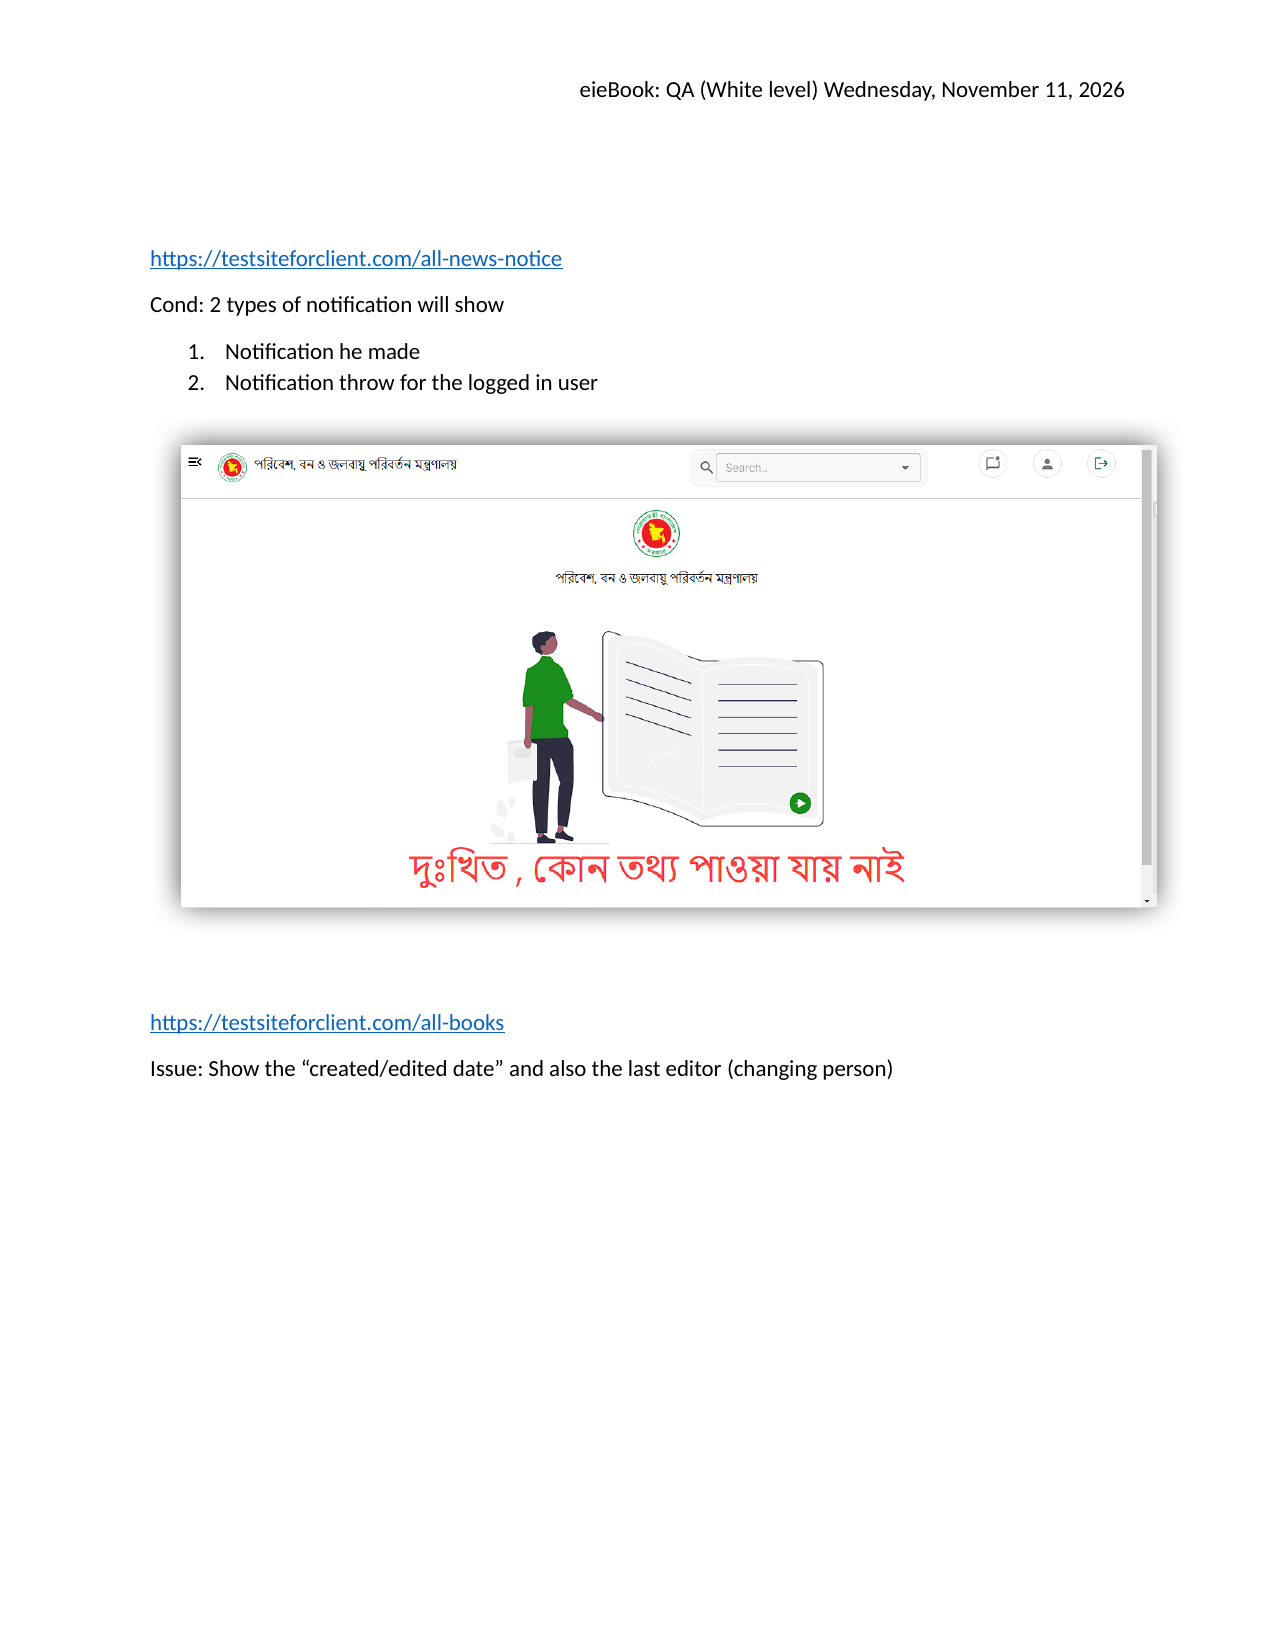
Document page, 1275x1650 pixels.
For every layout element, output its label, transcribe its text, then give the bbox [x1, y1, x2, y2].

picture [181, 445, 1157, 908]
list Notification throw for the logged in user [187, 368, 1125, 396]
list Notification he made [187, 337, 1125, 366]
text Cond: 2 types of notification will show [150, 291, 1125, 319]
text https://testsiteforclient.com/all-books [150, 1008, 1125, 1036]
text https://testsiteforclient.com/all-news-notice [150, 244, 1125, 272]
text Issue: Show the “created/edited date” and also the last editor (changing person) [150, 1054, 1125, 1082]
